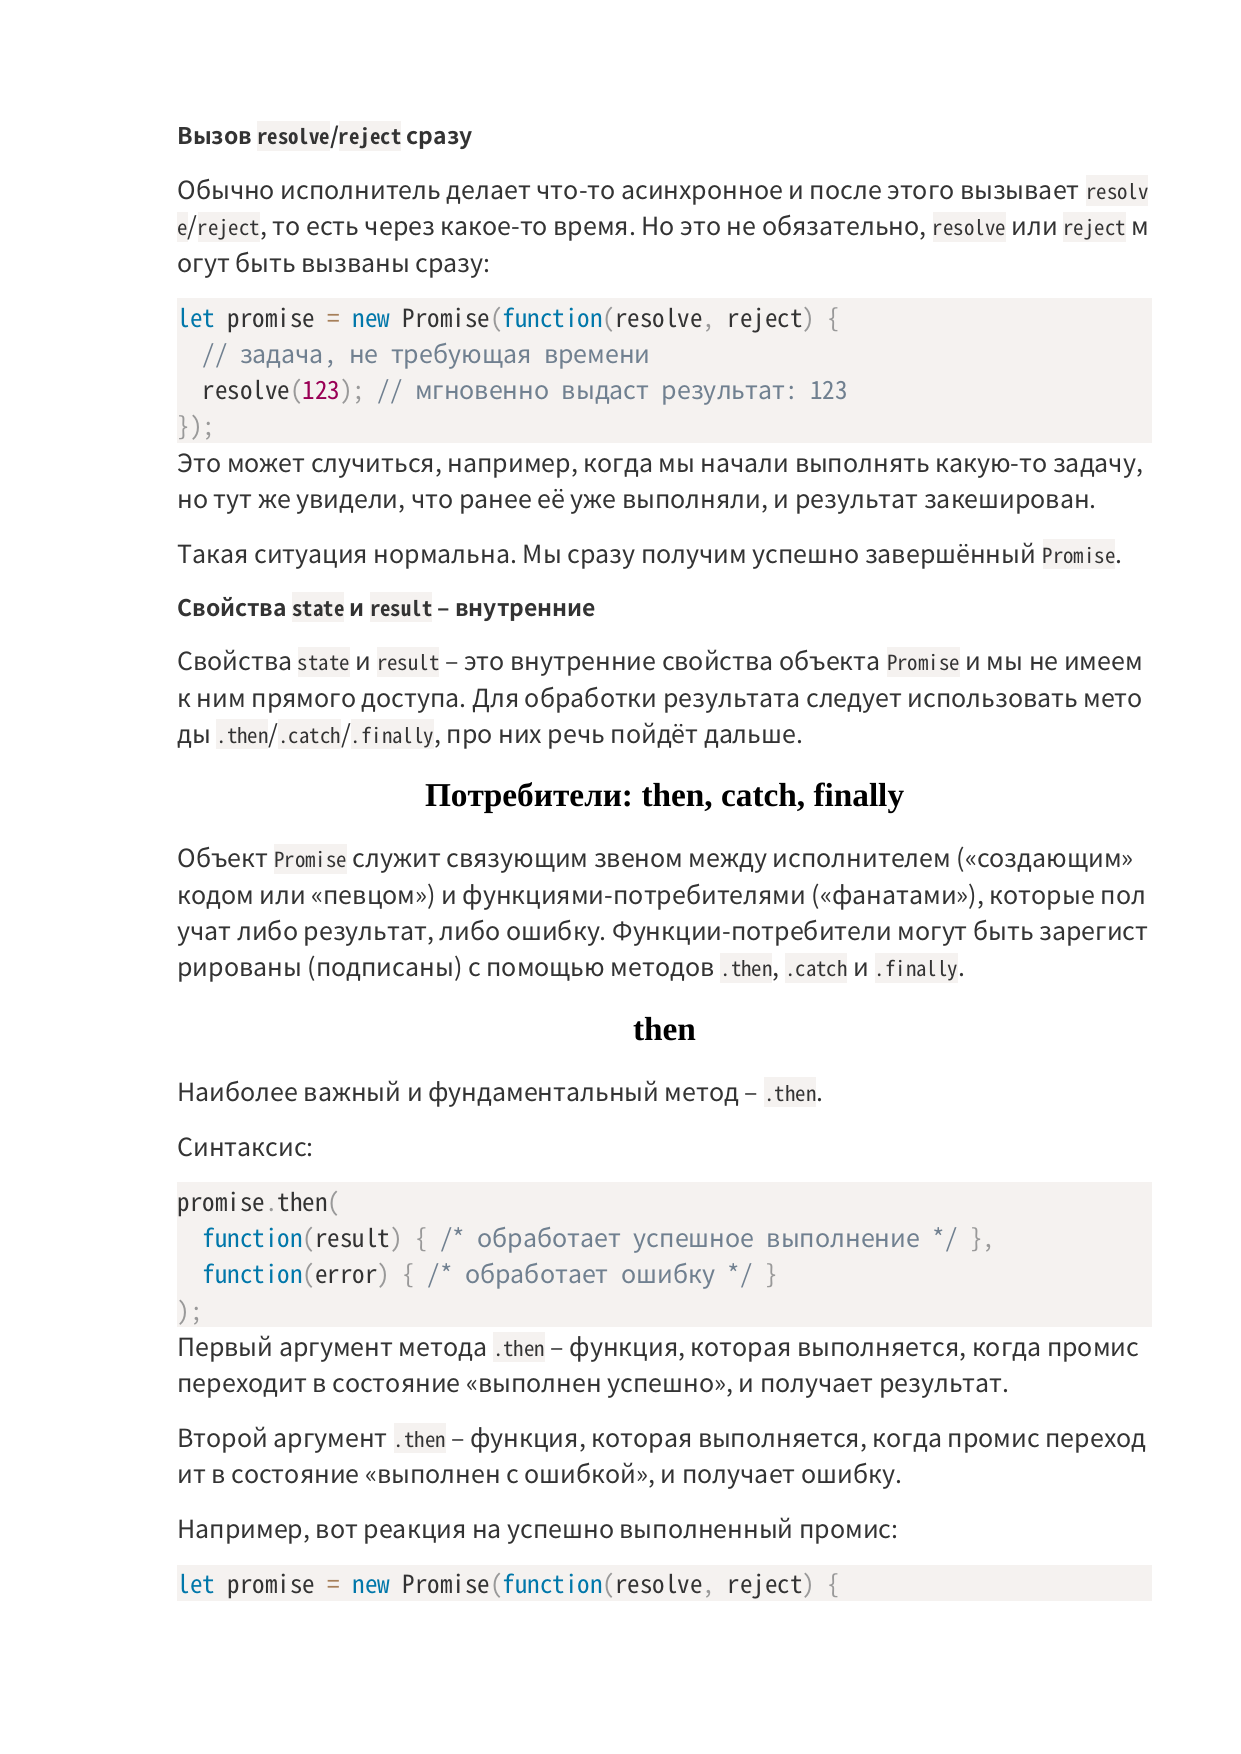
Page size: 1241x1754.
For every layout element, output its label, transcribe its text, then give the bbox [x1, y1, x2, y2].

text Наиболее важный и фундаментальный метод – .then. [177, 1072, 1152, 1108]
text function(error) { /* обработает ошибку */ } [177, 1255, 1152, 1291]
text Например, вот реакция на успешно выполненный промис: [177, 1510, 1152, 1546]
text let promise = new Promise(function(resolve, reject) { [177, 298, 1152, 334]
text Синтаксис: [177, 1127, 1152, 1163]
text Потребители: then, catch, finally [177, 776, 1152, 814]
text ); [177, 1291, 1152, 1327]
text resolve(123); // мгновенно выдаст результат: 123 [177, 371, 1152, 407]
text let promise = new Promise(function(resolve, reject) { [177, 1565, 1152, 1601]
text Первый аргумент метода .then – функция, которая выполняется, когда промис переходит в состояние «выполнен успешно», и получает результат. [177, 1327, 1152, 1400]
text Это может случиться, например, когда мы начали выполнять какую-то задачу, но тут же увидели, что ранее её уже выполняли, и результат закеширован. [177, 443, 1152, 516]
text Объект Promise служит связующим звеном между исполнителем («создающим» кодом или «певцом») и функциями-потребителями («фанатами»), которые получат либо результат, либо ошибку. Функции-потребители могут быть зарегистрированы (подписаны) с помощью методов .then, .catch и .finally. [177, 839, 1152, 984]
text Вызов resolve/reject сразу [177, 118, 1152, 151]
text Свойства state и result – внутренние [177, 589, 1152, 623]
text Второй аргумент .then – функция, которая выполняется, когда промис переходит в состояние «выполнен с ошибкой», и получает ошибку. [177, 1418, 1152, 1491]
text then [177, 1009, 1152, 1047]
text function(result) { /* обработает успешное выполнение */ }, [177, 1218, 1152, 1255]
text Такая ситуация нормальна. Мы сразу получим успешно завершённый Promise. [177, 534, 1152, 571]
text }); [177, 407, 1152, 443]
text // задача, не требующая времени [177, 334, 1152, 371]
text Обычно исполнитель делает что-то асинхронное и после этого вызывает resolve/reject, то есть через какое-то время. Но это не обязательно, resolve или reject могут быть вызваны сразу: [177, 171, 1152, 279]
text Свойства state и result – это внутренние свойства объекта Promise и мы не имеем к ним прямого доступа. Для обработки результата следует использовать методы .then/.catch/.finally, про них речь пойдёт дальше. [177, 642, 1152, 751]
text promise.then( [177, 1182, 1152, 1218]
